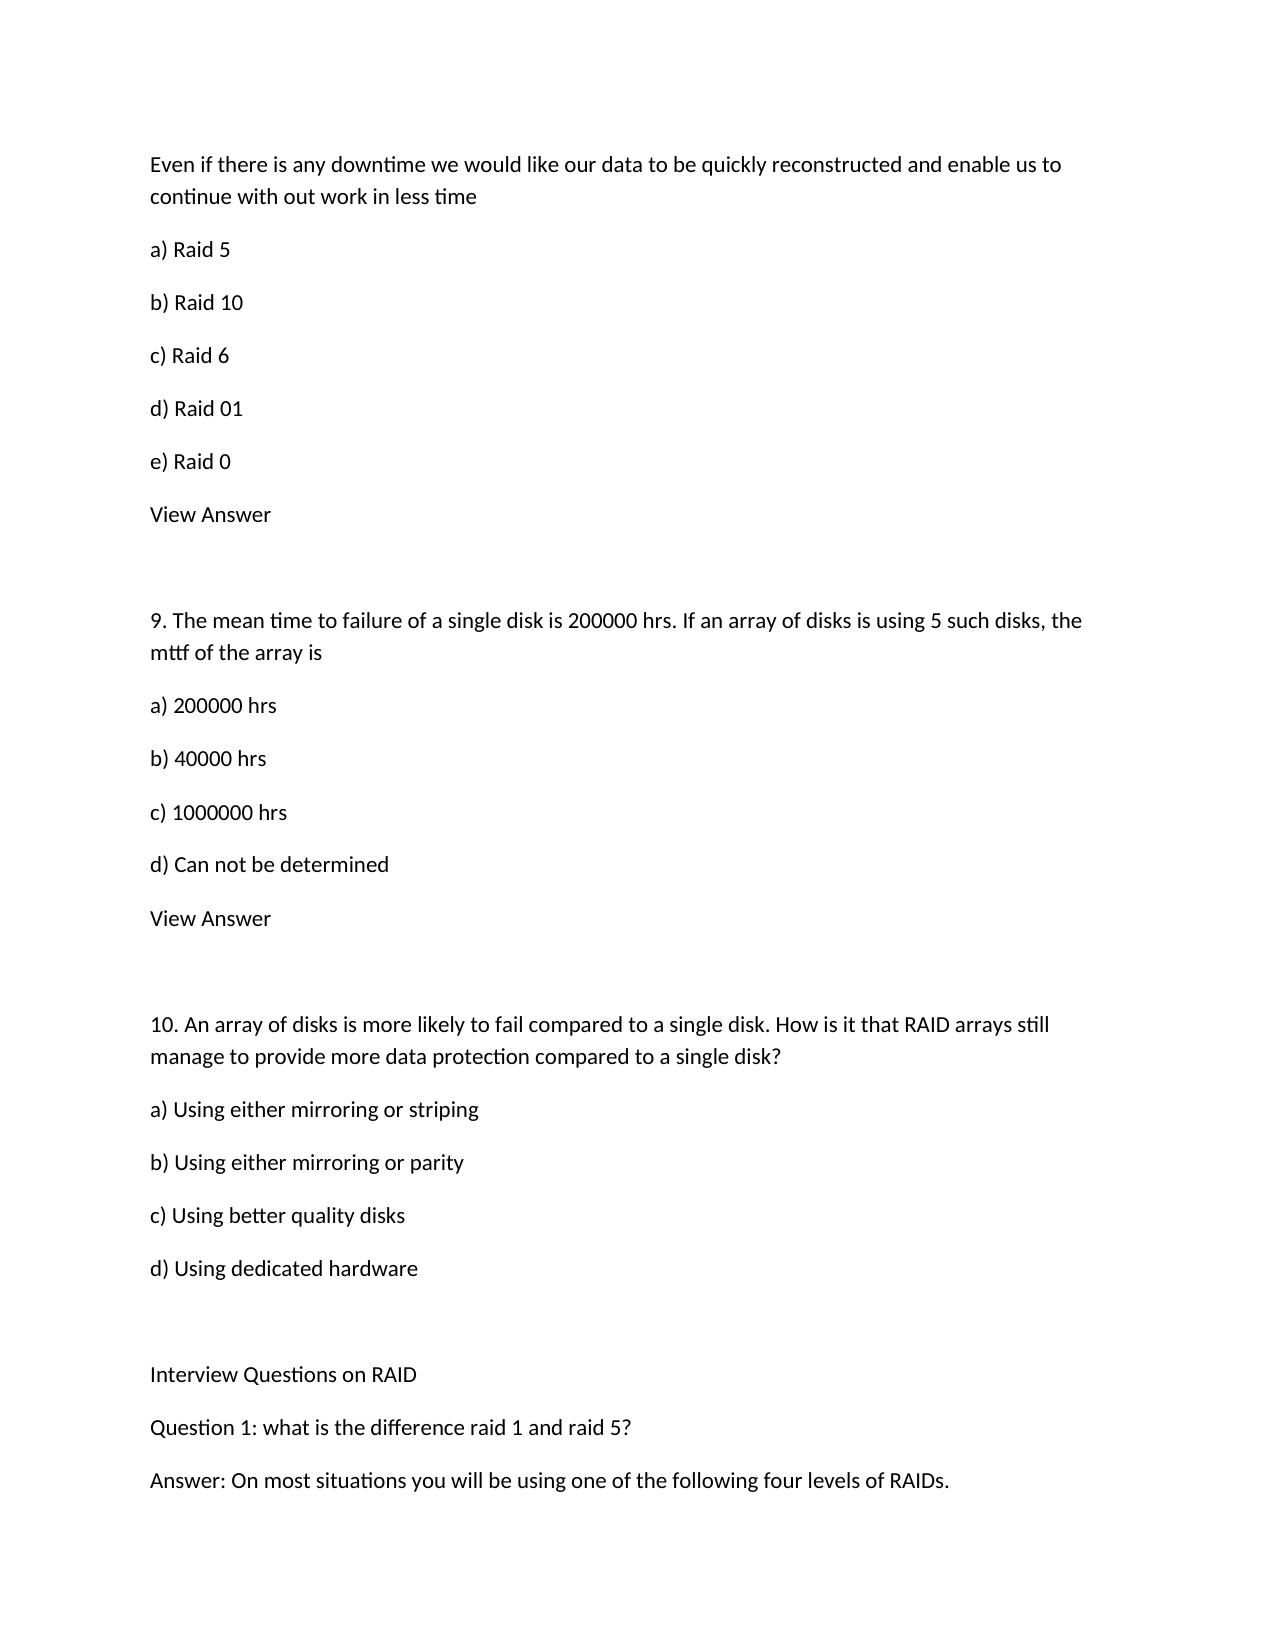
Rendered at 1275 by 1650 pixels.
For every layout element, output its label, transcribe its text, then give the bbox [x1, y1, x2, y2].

text Even if there is any downtime we would like our data to be quickly reconstructed and enable us to continue with out work in less time [150, 150, 1125, 210]
text Answer: On most situations you will be using one of the following four levels of RAIDs. [150, 1466, 1125, 1494]
text 10. An array of disks is more likely to fail compared to a single disk. How is it that RAID arrays still manage to provide more data protection compared to a single disk? [150, 1010, 1125, 1070]
text c) Raid 6 [150, 341, 1125, 369]
text View Answer [150, 500, 1125, 528]
text b) Using either mirroring or parity [150, 1148, 1125, 1176]
text a) Raid 5 [150, 235, 1125, 263]
text Interview Questions on RAID [150, 1360, 1125, 1388]
text c) 1000000 hrs [150, 798, 1125, 826]
text a) Using either mirroring or striping [150, 1095, 1125, 1123]
text d) Can not be determined [150, 851, 1125, 879]
text d) Using dedicated hardware [150, 1254, 1125, 1282]
text 9. The mean time to failure of a single disk is 200000 hrs. If an array of disks is using 5 such disks, the mttf of the array is [150, 606, 1125, 667]
text b) Raid 10 [150, 288, 1125, 316]
text Question 1: what is the difference raid 1 and raid 5? [150, 1413, 1125, 1441]
text c) Using better quality disks [150, 1201, 1125, 1229]
text b) 40000 hrs [150, 744, 1125, 773]
text View Answer [150, 904, 1125, 932]
text a) 200000 hrs [150, 692, 1125, 719]
text e) Raid 0 [150, 447, 1125, 475]
text d) Raid 01 [150, 394, 1125, 422]
